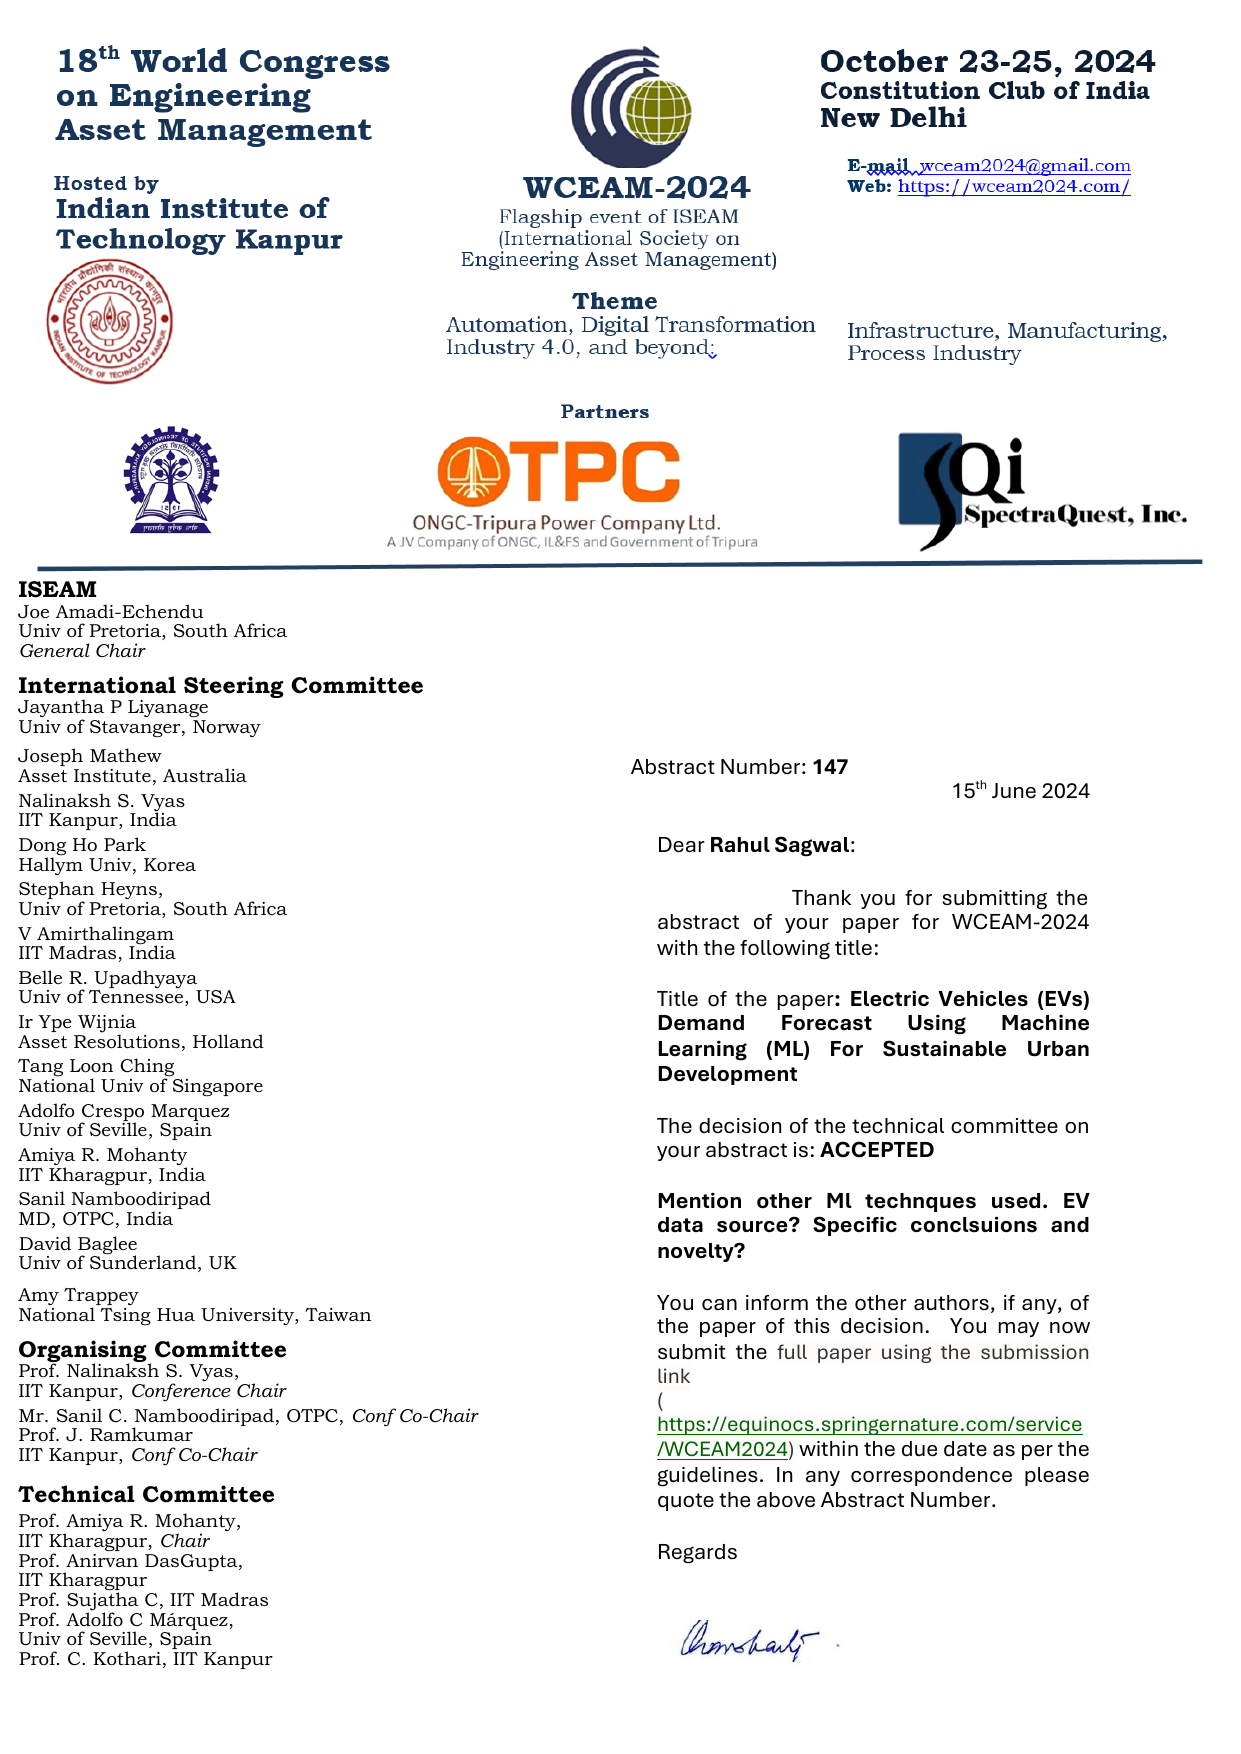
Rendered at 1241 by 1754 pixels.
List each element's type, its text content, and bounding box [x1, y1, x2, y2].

text Title of the paper: Electric Vehicles (EVs) Demand Forecast Using Machine Learning (ML) For Sustainable Urban Development [657, 987, 1090, 1088]
text Amiya R. Mohanty [18, 1146, 583, 1165]
text You can inform the other authors, if any, of the paper of this decision. You may now submit the full paper using the submission link (https://equinocs.springernature.com/service/WCEAM2024) within the due date as per the guidelines. In any correspondence please quote the above Abstract Number. [657, 1290, 1090, 1514]
text Asset Resolutions, Holland [18, 1032, 583, 1052]
text Mention other Ml technques used. EV data source? Specific conclsuions and novelty? [657, 1189, 1090, 1265]
text Joe Amadi-Echendu [18, 602, 583, 622]
text Technical Committee [18, 1483, 583, 1507]
text IIT Kanpur, India [18, 811, 583, 831]
text National Univ of Singapore [18, 1077, 583, 1096]
text IIT Kharagpur, Chair [18, 1532, 583, 1551]
text International Steering Committee [18, 674, 583, 698]
text Univ of Stavanger, Norway [18, 718, 583, 737]
text Jayantha P Liyanage [18, 698, 583, 718]
text Univ of Seville, Spain [18, 1121, 583, 1141]
text Regards [657, 1539, 1090, 1564]
text The decision of the technical committee on your abstract is: ACCEPTED [657, 1113, 1090, 1164]
text Prof. Nalinaksh S. Vyas, [18, 1362, 583, 1382]
text Prof. Anirvan DasGupta, [18, 1551, 583, 1571]
text Amy Trappey National Tsing Hua University, Taiwan [18, 1286, 583, 1326]
text Nalinaksh S. Vyas [18, 791, 583, 811]
text Stephan Heyns, [18, 880, 583, 900]
text V Amirthalingam [18, 924, 583, 944]
text IIT Madras, India [18, 944, 583, 964]
text Dear Rahul Sagwal: [657, 832, 1090, 858]
text Prof. Sujatha C, IIT Madras [18, 1591, 583, 1610]
text IIT Kanpur, Conf Co-Chair [18, 1446, 583, 1466]
text David Baglee [19, 1234, 583, 1254]
text Univ of Pretoria, South Africa [18, 622, 583, 642]
picture [656, 1620, 845, 1685]
text Prof. Adolfo C Márquez, [18, 1610, 583, 1630]
text MD, OTPC, India [18, 1209, 583, 1229]
text Prof. Amiya R. Mohanty, [18, 1512, 583, 1532]
text Asset Institute, Australia [18, 767, 583, 787]
text General Chair [18, 642, 583, 661]
text Thank you for submitting the abstract of your paper for WCEAM-2024 with the following title: [657, 886, 1090, 962]
picture [28, 9, 1212, 579]
text Abstract Number: 147 15th June 2024 [620, 754, 1090, 804]
text ISEAM [18, 578, 583, 602]
text IIT Kharagpur, India [18, 1165, 583, 1185]
text Prof. C. Kothari, IIT Kanpur [18, 1650, 583, 1669]
text Hallym Univ, Korea [18, 855, 583, 875]
text Organising Committee [18, 1338, 583, 1362]
text Joseph Mathew [18, 747, 583, 767]
text Univ of Pretoria, South Africa [18, 900, 583, 919]
text Adolfo Crespo Marquez [18, 1101, 583, 1121]
text Belle R. Upadhyaya [18, 968, 583, 988]
text IIT Kharagpur [18, 1571, 583, 1591]
text Mr. Sanil C. Namboodiripad, OTPC, Conf Co-Chair [18, 1406, 583, 1426]
text IIT Kanpur, Conference Chair [18, 1382, 583, 1402]
text Dong Ho Park [18, 836, 583, 855]
text Sanil Namboodiripad [18, 1190, 583, 1209]
text Ir Ype Wijnia [18, 1013, 583, 1032]
text Univ of Tennessee, USA [18, 988, 583, 1008]
text Univ of Sunderland, UK [18, 1254, 583, 1273]
text Tang Loon Ching [18, 1057, 583, 1077]
text Prof. J. Ramkumar [18, 1426, 583, 1446]
text Univ of Seville, Spain [18, 1630, 583, 1650]
